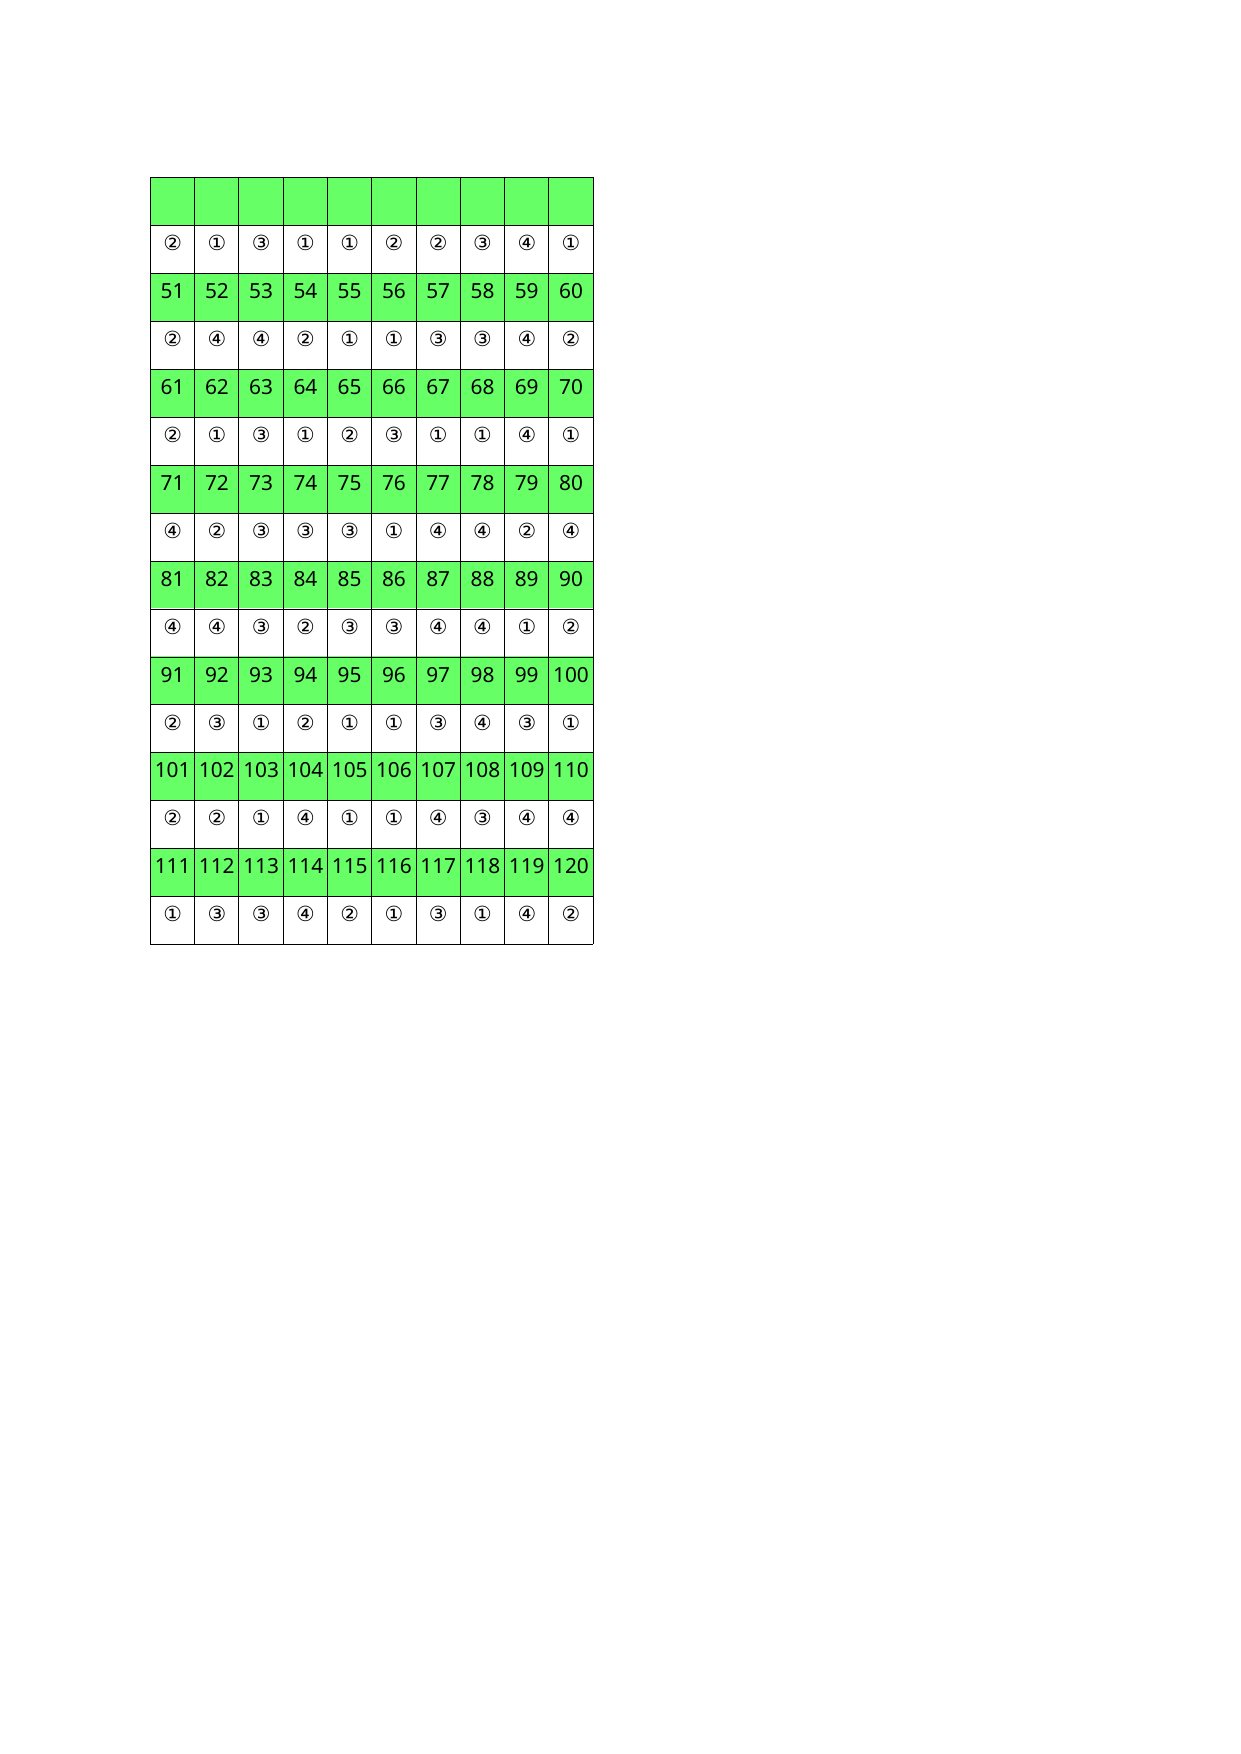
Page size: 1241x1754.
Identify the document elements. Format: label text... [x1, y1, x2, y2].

table_cell 71 [151, 466, 194, 513]
table_cell 56 [372, 274, 416, 321]
table_cell ① [461, 418, 504, 465]
table_cell ③ [417, 322, 460, 369]
table_cell 46 [372, 178, 416, 225]
table_cell ① [372, 705, 416, 752]
table_cell ① [239, 705, 283, 752]
table_cell 83 [239, 562, 283, 608]
table_cell 65 [328, 370, 371, 417]
table_cell ④ [195, 610, 238, 656]
table_cell 92 [195, 658, 238, 704]
table_cell ① [284, 226, 327, 273]
table_cell ④ [151, 610, 194, 656]
table_cell 82 [195, 562, 238, 608]
table_cell 53 [239, 274, 283, 321]
table_cell 86 [372, 562, 416, 608]
table_cell ① [505, 610, 548, 656]
table_cell 45 [328, 178, 371, 225]
table_cell ③ [461, 801, 504, 848]
table_cell 70 [549, 370, 593, 417]
table_cell 72 [195, 466, 238, 513]
table_cell 90 [549, 562, 593, 608]
table_cell ② [505, 514, 548, 561]
table_cell 103 [239, 753, 283, 800]
table_cell ④ [195, 322, 238, 369]
table_cell ④ [417, 801, 460, 848]
table_cell ③ [461, 226, 504, 273]
table_cell 114 [284, 849, 327, 896]
table_cell 89 [505, 562, 548, 608]
table_cell ① [195, 226, 238, 273]
table_cell 115 [328, 849, 371, 896]
table_cell ① [195, 418, 238, 465]
table_cell ① [328, 226, 371, 273]
table_cell ④ [151, 514, 194, 561]
table_cell 113 [239, 849, 283, 896]
table_cell ④ [505, 418, 548, 465]
table_cell ④ [461, 705, 504, 752]
table_cell 50 [549, 178, 593, 225]
table_cell 100 [549, 658, 593, 704]
table_cell ④ [505, 322, 548, 369]
table_cell 99 [505, 658, 548, 704]
table_cell ① [284, 418, 327, 465]
table_cell ① [372, 801, 416, 848]
table_cell ④ [505, 226, 548, 273]
table_cell ③ [372, 418, 416, 465]
table_cell ① [151, 897, 194, 944]
table_cell ③ [239, 514, 283, 561]
table_cell 96 [372, 658, 416, 704]
table_cell 110 [549, 753, 593, 800]
table_cell 116 [372, 849, 416, 896]
table_cell ① [372, 897, 416, 944]
table_cell ② [284, 322, 327, 369]
table_cell 43 [239, 178, 283, 225]
table_cell ② [195, 514, 238, 561]
table_cell 75 [328, 466, 371, 513]
table_cell ② [151, 801, 194, 848]
table_cell ④ [417, 514, 460, 561]
table_cell ② [195, 801, 238, 848]
table_cell 47 [417, 178, 460, 225]
table_cell 52 [195, 274, 238, 321]
table_cell ② [372, 226, 416, 273]
table_cell ④ [239, 322, 283, 369]
table_cell ④ [505, 897, 548, 944]
table_cell ① [328, 705, 371, 752]
table_cell 79 [505, 466, 548, 513]
table_cell ② [151, 322, 194, 369]
table_cell 51 [151, 274, 194, 321]
table_cell 97 [417, 658, 460, 704]
table_cell 49 [505, 178, 548, 225]
table_cell ④ [284, 801, 327, 848]
table_cell ① [372, 322, 416, 369]
table_cell 107 [417, 753, 460, 800]
table_cell 74 [284, 466, 327, 513]
table_cell 109 [505, 753, 548, 800]
table_cell 101 [151, 753, 194, 800]
table_cell 120 [549, 849, 593, 896]
table_cell 61 [151, 370, 194, 417]
table_cell 104 [284, 753, 327, 800]
table_cell ④ [461, 514, 504, 561]
table_cell 55 [328, 274, 371, 321]
table_cell ① [549, 418, 593, 465]
table_cell ③ [239, 418, 283, 465]
table_cell 41 [151, 178, 194, 225]
table_cell ② [328, 897, 371, 944]
table_cell 81 [151, 562, 194, 608]
table_cell 102 [195, 753, 238, 800]
table_cell ③ [239, 610, 283, 656]
table_cell ② [549, 610, 593, 656]
table_cell ③ [328, 610, 371, 656]
table_cell ④ [284, 897, 327, 944]
table_cell ④ [549, 514, 593, 561]
table_cell ③ [284, 514, 327, 561]
table_cell 67 [417, 370, 460, 417]
table_cell ② [549, 897, 593, 944]
table_cell 77 [417, 466, 460, 513]
table_cell 64 [284, 370, 327, 417]
table_cell ④ [417, 610, 460, 656]
table_cell 84 [284, 562, 327, 608]
table_cell ③ [195, 705, 238, 752]
table_cell 59 [505, 274, 548, 321]
table_cell 42 [195, 178, 238, 225]
table_cell 106 [372, 753, 416, 800]
table_cell ③ [505, 705, 548, 752]
table_cell 105 [328, 753, 371, 800]
table_cell ① [549, 226, 593, 273]
table_cell 48 [461, 178, 504, 225]
table_cell 112 [195, 849, 238, 896]
table_cell ③ [417, 897, 460, 944]
table_cell ② [328, 418, 371, 465]
table_cell 57 [417, 274, 460, 321]
table_cell 76 [372, 466, 416, 513]
table_cell ④ [549, 801, 593, 848]
table_cell 108 [461, 753, 504, 800]
table_cell ② [151, 705, 194, 752]
table_cell ② [417, 226, 460, 273]
table_cell 85 [328, 562, 371, 608]
table_cell ④ [461, 610, 504, 656]
table_cell 93 [239, 658, 283, 704]
table_cell ③ [328, 514, 371, 561]
table_cell 66 [372, 370, 416, 417]
table_cell 44 [284, 178, 327, 225]
table_cell 88 [461, 562, 504, 608]
table_cell ① [417, 418, 460, 465]
table_cell 54 [284, 274, 327, 321]
table_cell 87 [417, 562, 460, 608]
table_cell ① [549, 705, 593, 752]
table_cell 63 [239, 370, 283, 417]
table_cell ④ [505, 801, 548, 848]
table_cell 118 [461, 849, 504, 896]
table_cell ③ [461, 322, 504, 369]
table_cell 98 [461, 658, 504, 704]
table_cell ① [328, 322, 371, 369]
table_cell 111 [151, 849, 194, 896]
table_cell ③ [239, 897, 283, 944]
table_cell ③ [372, 610, 416, 656]
table_cell 58 [461, 274, 504, 321]
table_cell ① [372, 514, 416, 561]
table_cell 60 [549, 274, 593, 321]
table_cell ③ [195, 897, 238, 944]
table_cell 117 [417, 849, 460, 896]
table_cell ② [151, 226, 194, 273]
table_cell ② [284, 705, 327, 752]
table_cell ① [328, 801, 371, 848]
table_cell 69 [505, 370, 548, 417]
table_cell 94 [284, 658, 327, 704]
table_cell 68 [461, 370, 504, 417]
table_cell ② [151, 418, 194, 465]
table_cell 91 [151, 658, 194, 704]
table_cell 78 [461, 466, 504, 513]
table_cell ② [549, 322, 593, 369]
table_cell 119 [505, 849, 548, 896]
table_cell ② [284, 610, 327, 656]
table_cell 80 [549, 466, 593, 513]
table_cell 62 [195, 370, 238, 417]
table_cell ① [239, 801, 283, 848]
table_cell ① [461, 897, 504, 944]
table_cell 95 [328, 658, 371, 704]
table_cell 73 [239, 466, 283, 513]
table_cell ③ [417, 705, 460, 752]
table_cell ③ [239, 226, 283, 273]
